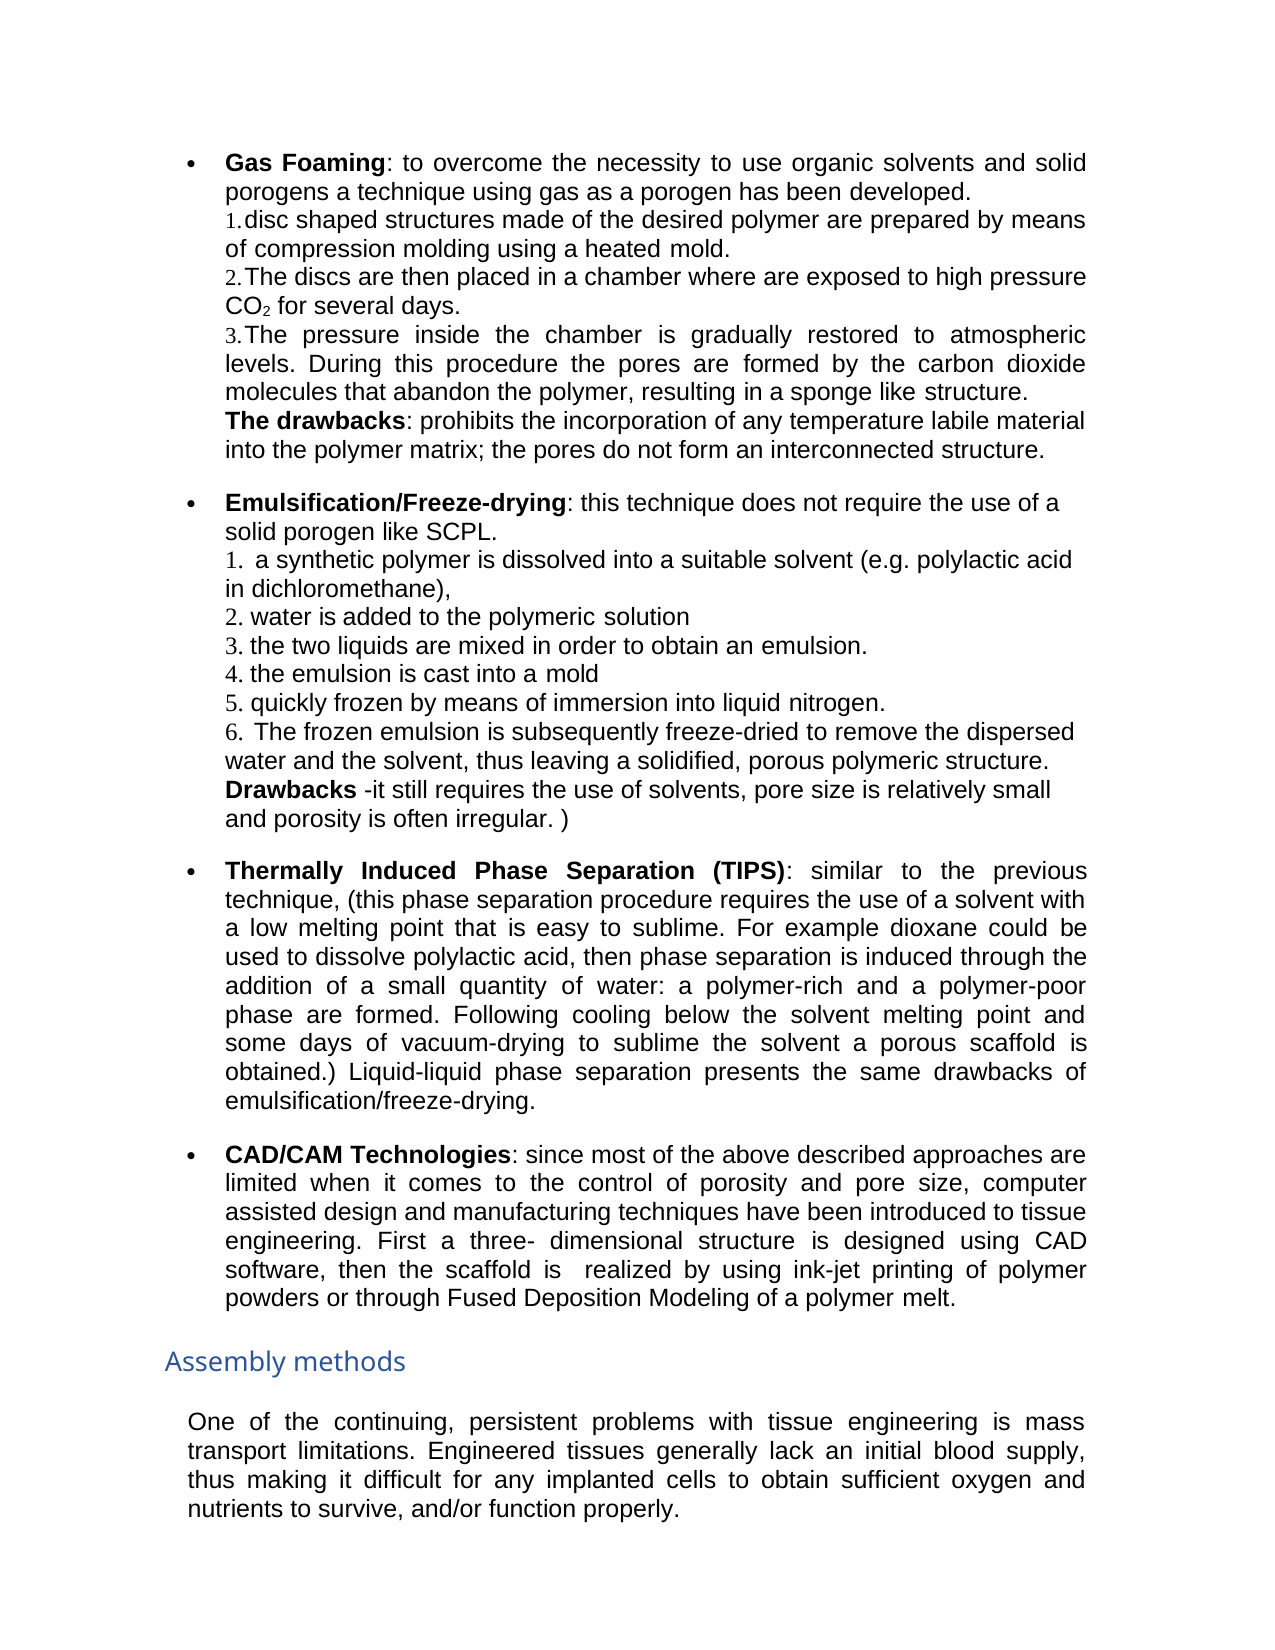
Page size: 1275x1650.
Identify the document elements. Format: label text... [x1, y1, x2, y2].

list disc shaped structures made of the desired polymer are prepared by means of compression molding using a heated mold. [225, 206, 1087, 263]
list The discs are then placed in a chamber where are exposed to high pressure CO2 for several days. [225, 263, 1088, 319]
list Gas Foaming: to overcome the necessity to use organic solvents and solid porogens a technique using gas as a porogen has been developed. [187, 149, 1087, 206]
text One of the continuing, persistent problems with tissue engineering is mass transport limitations. Engineered tissues generally lack an initial blood supply, thus making it difficult for any implanted cells to obtain sufficient oxygen and nutrients to survive, and/or function properly. [187, 1407, 1087, 1522]
text The drawbacks: prohibits the incorporation of any temperature labile material into the polymer matrix; the pores do not form an interconnected structure. [225, 406, 1087, 464]
list Emulsification/Freeze-drying: this technique does not require the use of a solid porogen like SCPL. [187, 488, 1087, 545]
list the two liquids are mixed in order to obtain an emulsion. [225, 631, 1135, 660]
text Drawbacks -it still requires the use of solvents, pore size is relatively small and porosity is often irregular. ) [225, 775, 1088, 832]
list quickly frozen by means of immersion into liquid nitrogen. [225, 688, 1135, 717]
list Thermally Induced Phase Separation (TIPS): similar to the previous technique, (this phase separation procedure requires the use of a solvent with a low melting point that is easy to sublime. For example dioxane could be used to dissolve polylactic acid, then phase separation is induced through the addition of a small quantity of water: a polymer-rich and a polymer-poor phase are formed. Following cooling below the solvent melting point and some days of vacuum-drying to sublime the solvent a porous scaffold is obtained.) Liquid-liquid phase separation presents the same drawbacks of emulsification/freeze-drying. [187, 856, 1087, 1115]
subtitle Assembly methods [164, 1342, 1135, 1379]
list a synthetic polymer is dissolved into a suitable solvent (e.g. polylactic acid in dichloromethane), [225, 545, 1087, 603]
list The frozen emulsion is subsequently freeze-dried to remove the dispersed water and the solvent, thus leaving a solidified, porous polymeric structure. [225, 717, 1087, 775]
list water is added to the polymeric solution [225, 603, 1135, 631]
list CAD/CAM Technologies: since most of the above described approaches are limited when it comes to the control of porosity and pore size, computer assisted design and manufacturing techniques have been introduced to tissue engineering. First a three- dimensional structure is designed using CAD software, then the scaffold is realized by using ink-jet printing of polymer powders or through Fused Deposition Modeling of a polymer melt. [187, 1140, 1088, 1312]
list the emulsion is cast into a mold [225, 660, 1135, 688]
list The pressure inside the chamber is gradually restored to atmospheric levels. During this procedure the pores are formed by the carbon dioxide molecules that abandon the polymer, resulting in a sponge like structure. [225, 320, 1087, 406]
